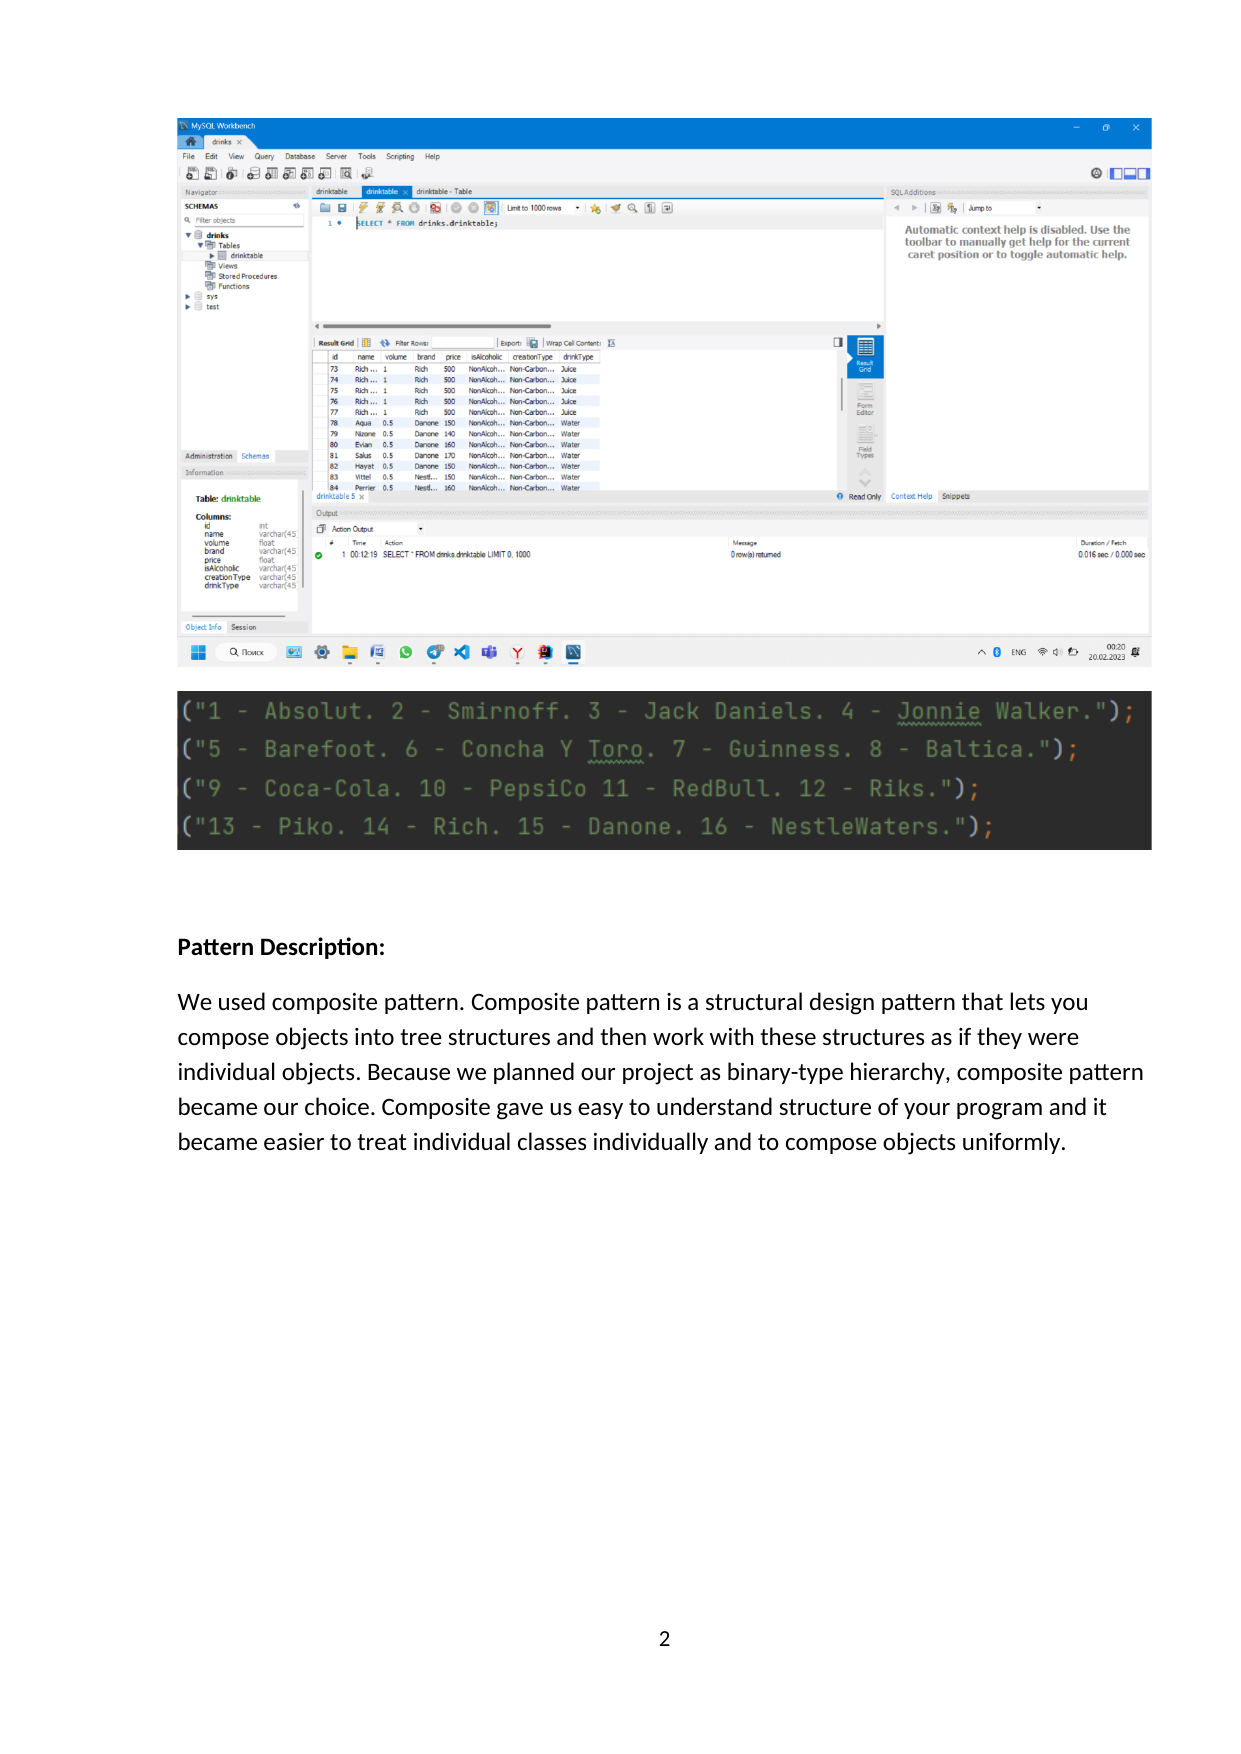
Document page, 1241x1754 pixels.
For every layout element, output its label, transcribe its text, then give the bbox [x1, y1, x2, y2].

text Pattern Description: [177, 931, 1152, 961]
text We used composite pattern. Composite pattern is a structural design pattern that lets you compose objects into tree structures and then work with these structures as if they were individual objects. Because we planned our project as binary-type hierarchy, composite pattern became our choice. Composite gave us easy to understand structure of your program and it became easier to treat individual classes individually and to compose objects uniformly. [177, 987, 1152, 1157]
picture [177, 118, 1152, 667]
picture [177, 691, 1152, 850]
